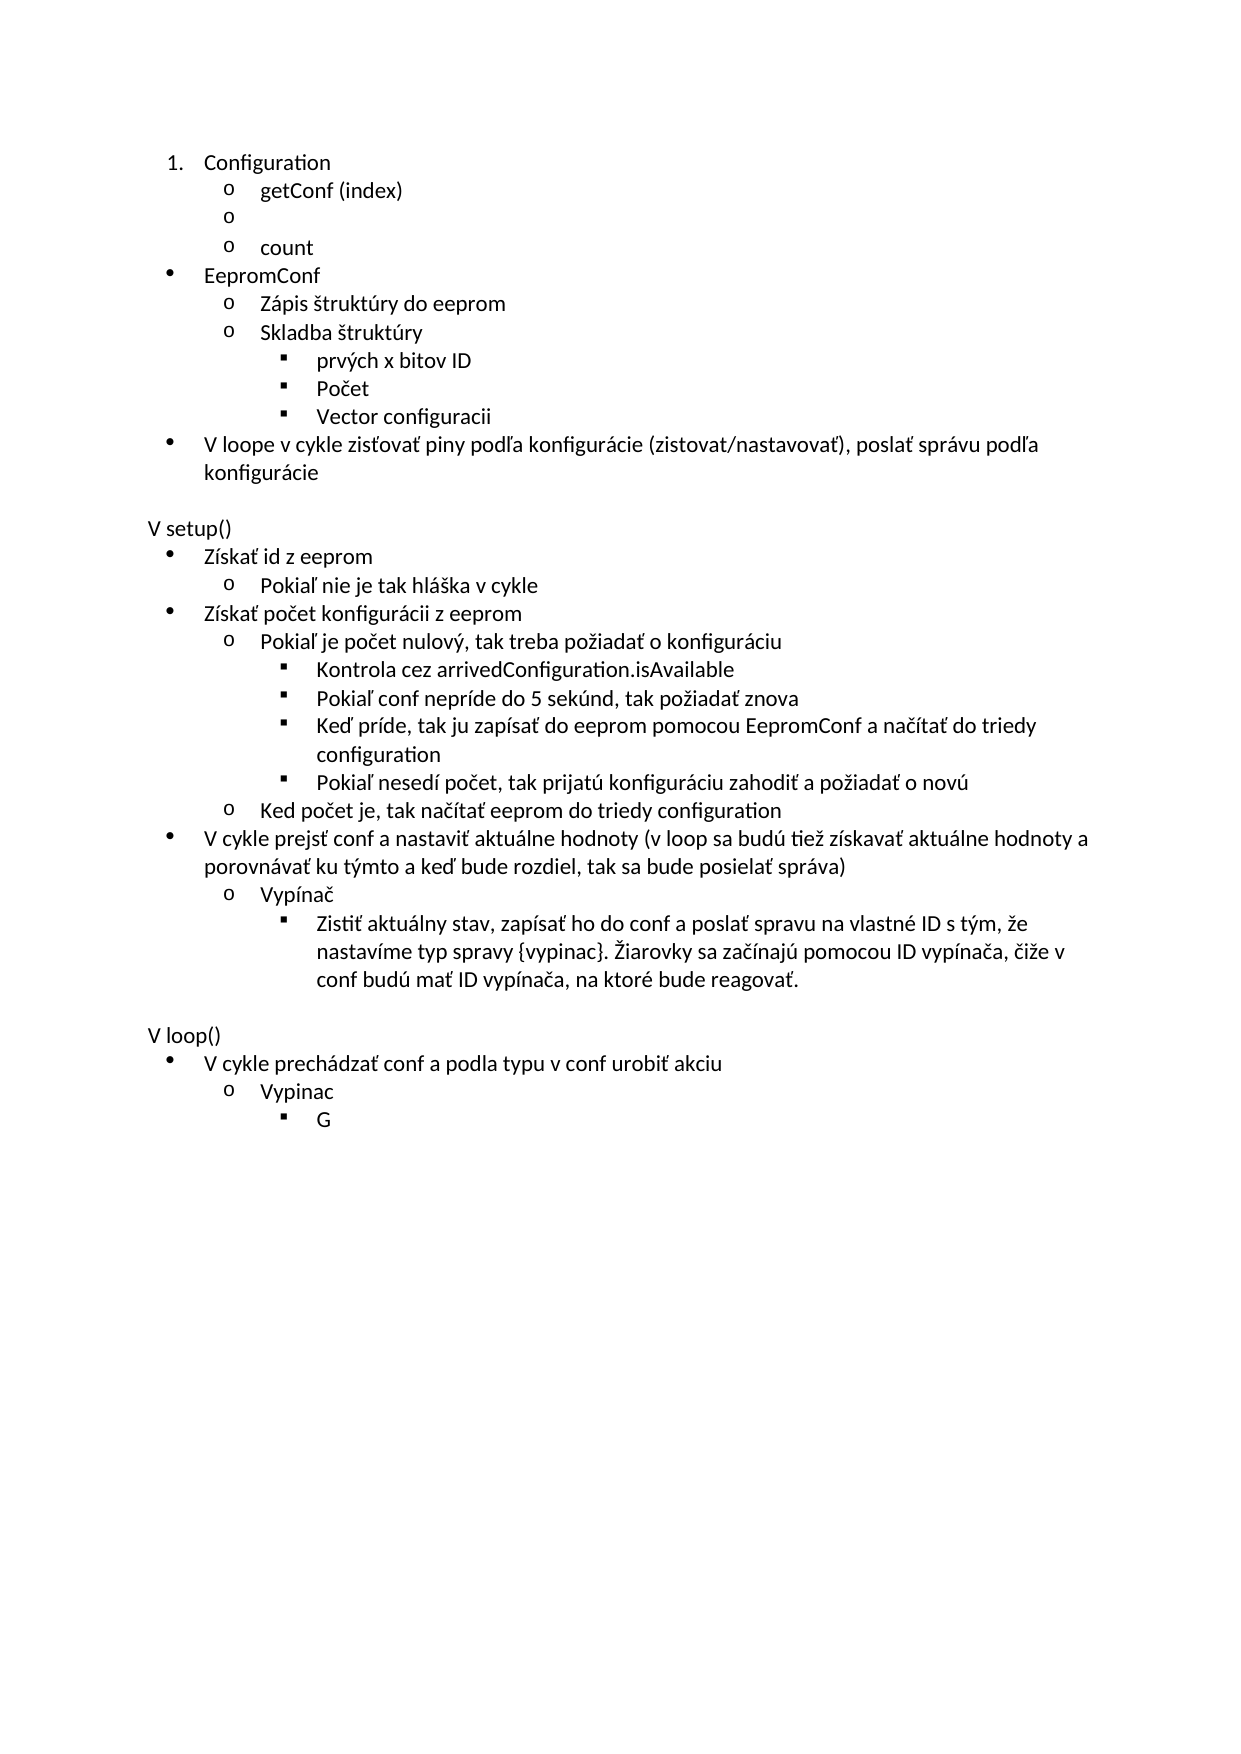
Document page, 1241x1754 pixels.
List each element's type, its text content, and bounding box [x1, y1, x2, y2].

text V setup() [148, 514, 1093, 542]
list Pokiaľ nie je tak hláška v cykle [223, 571, 1093, 599]
list count [223, 233, 1093, 261]
list Kontrola cez arrivedConfiguration.isAvailable [279, 656, 1093, 684]
list prvých x bitov ID [279, 346, 1093, 374]
list Pokiaľ conf nepríde do 5 sekúnd, tak požiadať znova [279, 684, 1093, 712]
list Zápis štruktúry do eeprom [223, 289, 1093, 318]
list Získať počet konfigurácii z eeprom [166, 599, 1093, 627]
list Vypínač [223, 880, 1093, 909]
list V cykle prechádzať conf a podla typu v conf urobiť akciu [166, 1049, 1093, 1077]
list Keď príde, tak ju zapísať do eeprom pomocou EepromConf a načítať do triedy configuration [279, 712, 1093, 768]
list Configuration [166, 148, 1093, 176]
list EepromConf [166, 261, 1093, 289]
list V cykle prejsť conf a nastaviť aktuálne hodnoty (v loop sa budú tiež získavať aktuálne hodnoty a porovnávať ku týmto a keď bude rozdiel, tak sa bude posielať správa) [166, 824, 1093, 880]
text V loop() [148, 1021, 1093, 1049]
list Získať id z eeprom [166, 542, 1093, 571]
list Ked počet je, tak načítať eeprom do triedy configuration [223, 796, 1093, 824]
list Zistiť aktuálny stav, zapísať ho do conf a poslať spravu na vlastné ID s tým, že nastavíme typ spravy {vypinac}. Žiarovky sa začínajú pomocou ID vypínača, čiže v conf budú mať ID vypínača, na ktoré bude reagovať. [279, 909, 1093, 993]
list V loope v cykle zisťovať piny podľa konfigurácie (zistovat/nastavovať), poslať správu podľa konfigurácie [166, 430, 1093, 486]
list Počet [279, 374, 1093, 402]
list Vector configuracii [279, 402, 1093, 430]
list Pokiaľ je počet nulový, tak treba požiadať o konfiguráciu [223, 627, 1093, 656]
list Skladba štruktúry [223, 318, 1093, 346]
list G [279, 1106, 1093, 1133]
list Pokiaľ nesedí počet, tak prijatú konfiguráciu zahodiť a požiadať o novú [279, 768, 1093, 796]
list getConf (index) [223, 176, 1093, 204]
list Vypinac [223, 1077, 1093, 1106]
